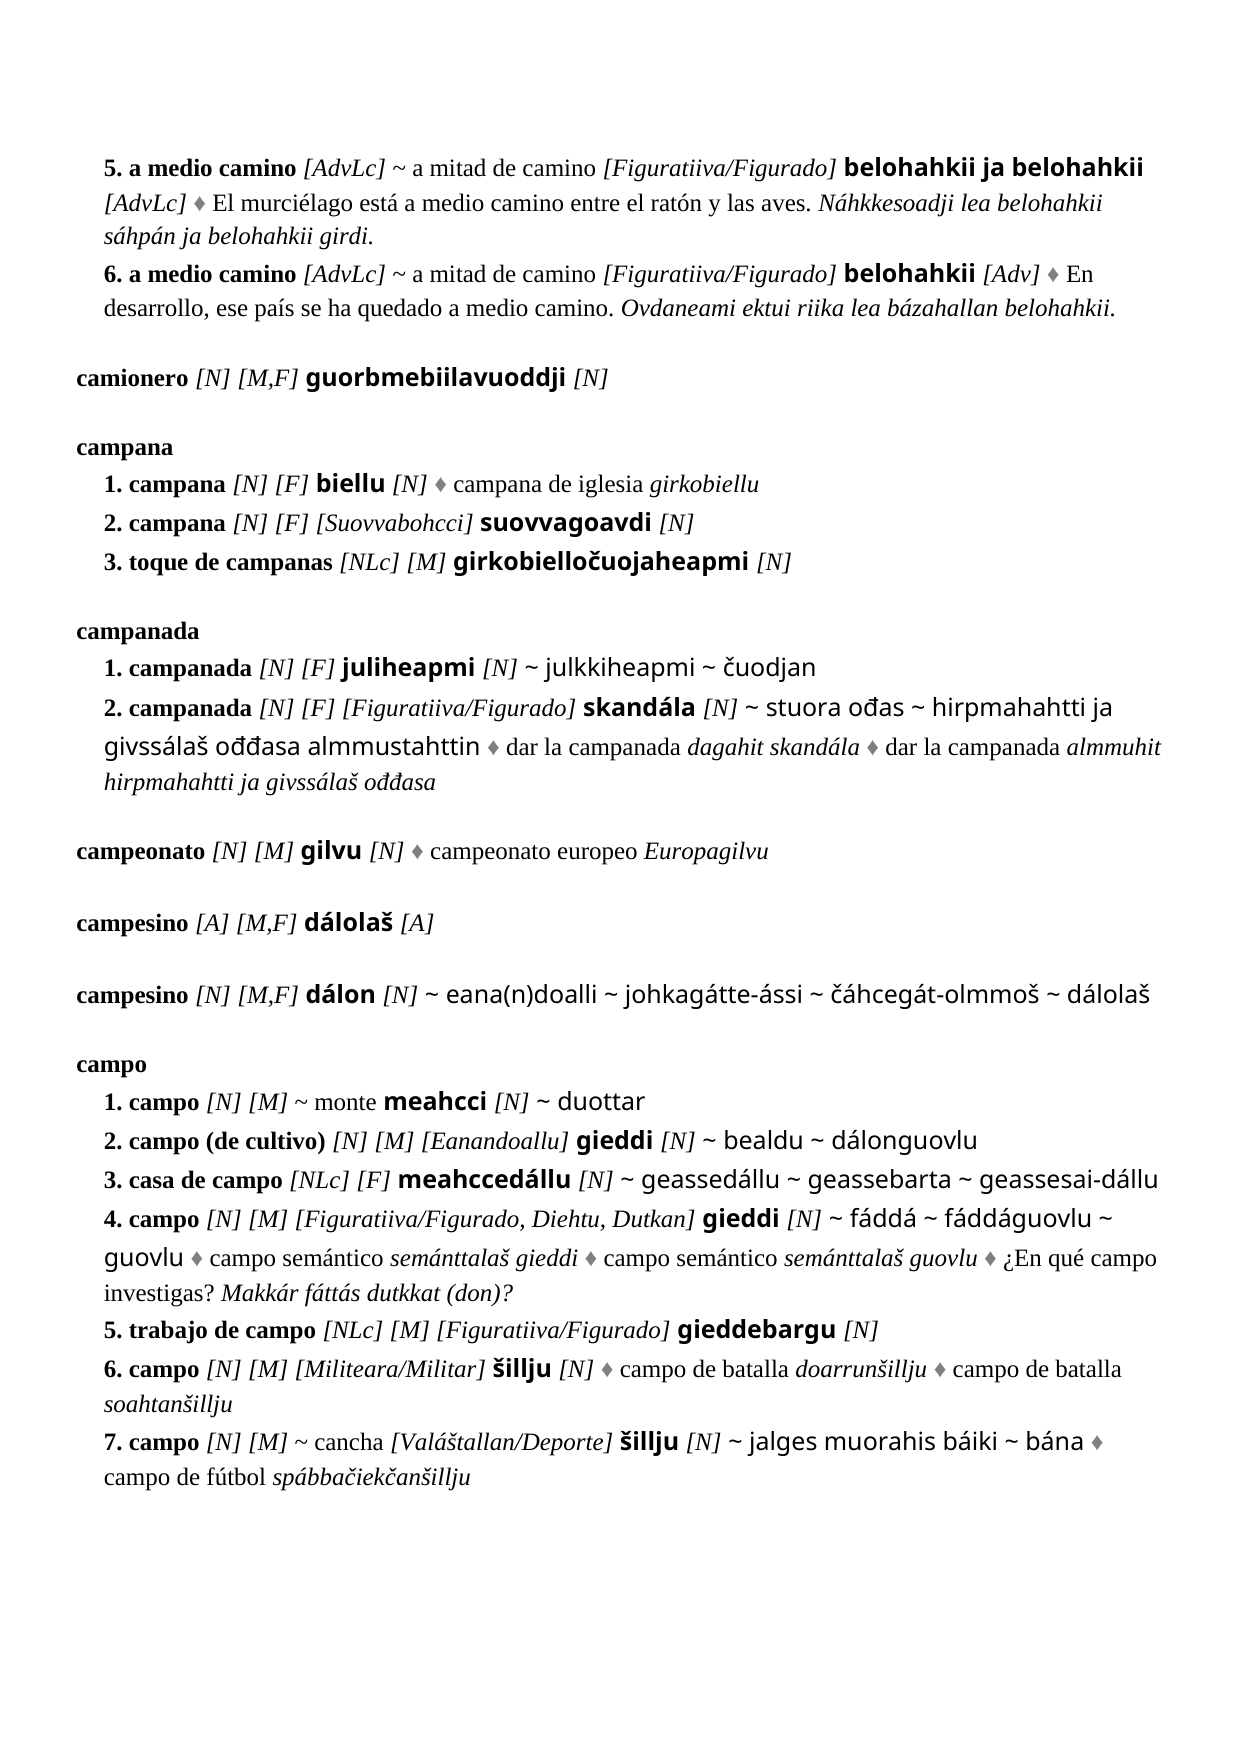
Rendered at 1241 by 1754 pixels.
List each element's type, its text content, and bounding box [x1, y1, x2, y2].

text camionero [N] [M,F] guorbmebiilavuoddji [N] [76, 359, 1167, 394]
text campana 1. campana [N] [F] biellu [N] ♦ campana de iglesia girkobiellu 2. campana [N] [F] [Suovvabohcci] suovvagoavdi [N] 3. toque de campanas [NLc] [M] girkobielločuojaheapmi [N] [76, 432, 1167, 578]
text campanada 1. campanada [N] [F] juliheapmi [N] ~ julkkiheapmi ~ čuodjan 2. campanada [N] [F] [Figuratiiva/Figurado] skandála [N] ~ stuora ođas ~ hirpmahahtti ja givssálaš ođđasa almmustahttin ♦ dar la campanada dagahit skandála ♦ dar la campanada almmuhit hirpmahahtti ja givssálaš ođđasa [76, 616, 1167, 795]
text campo 1. campo [N] [M] ~ monte meahcci [N] ~ duottar 2. campo (de cultivo) [N] [M] [Eanandoallu] gieddi [N] ~ bealdu ~ dálonguovlu 3. casa de campo [NLc] [F] meahccedállu [N] ~ geassedállu ~ geassebarta ~ geassesai-dállu 4. campo [N] [M] [Figuratiiva/Figurado, Diehtu, Dutkan] gieddi [N] ~ fáddá ~ fáddáguovlu ~ guovlu ♦ campo semántico semánttalaš gieddi ♦ campo semántico semánttalaš guovlu ♦ ¿En qué campo investigas? Makkár fáttás dutkkat (don)? 5. trabajo de campo [NLc] [M] [Figuratiiva/Figurado] gieddebargu [N] 6. campo [N] [M] [Militeara/Militar] šillju [N] ♦ campo de batalla doarrunšillju ♦ campo de batalla soahtanšillju 7. campo [N] [M] ~ cancha [Valáštallan/Deporte] šillju [N] ~ jalges muorahis báiki ~ bána ♦ campo de fútbol spábbačiekčanšillju [76, 1049, 1167, 1490]
text campesino [N] [M,F] dálon [N] ~ eana(n)doalli ~ johkagátte-ássi ~ čáhcegát-olmmoš ~ dálolaš [76, 977, 1167, 1011]
text campesino [A] [M,F] dálolaš [A] [76, 905, 1167, 939]
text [76, 150, 1167, 322]
text campeonato [N] [M] gilvu [N] ♦ campeonato europeo Europagilvu [76, 833, 1167, 867]
